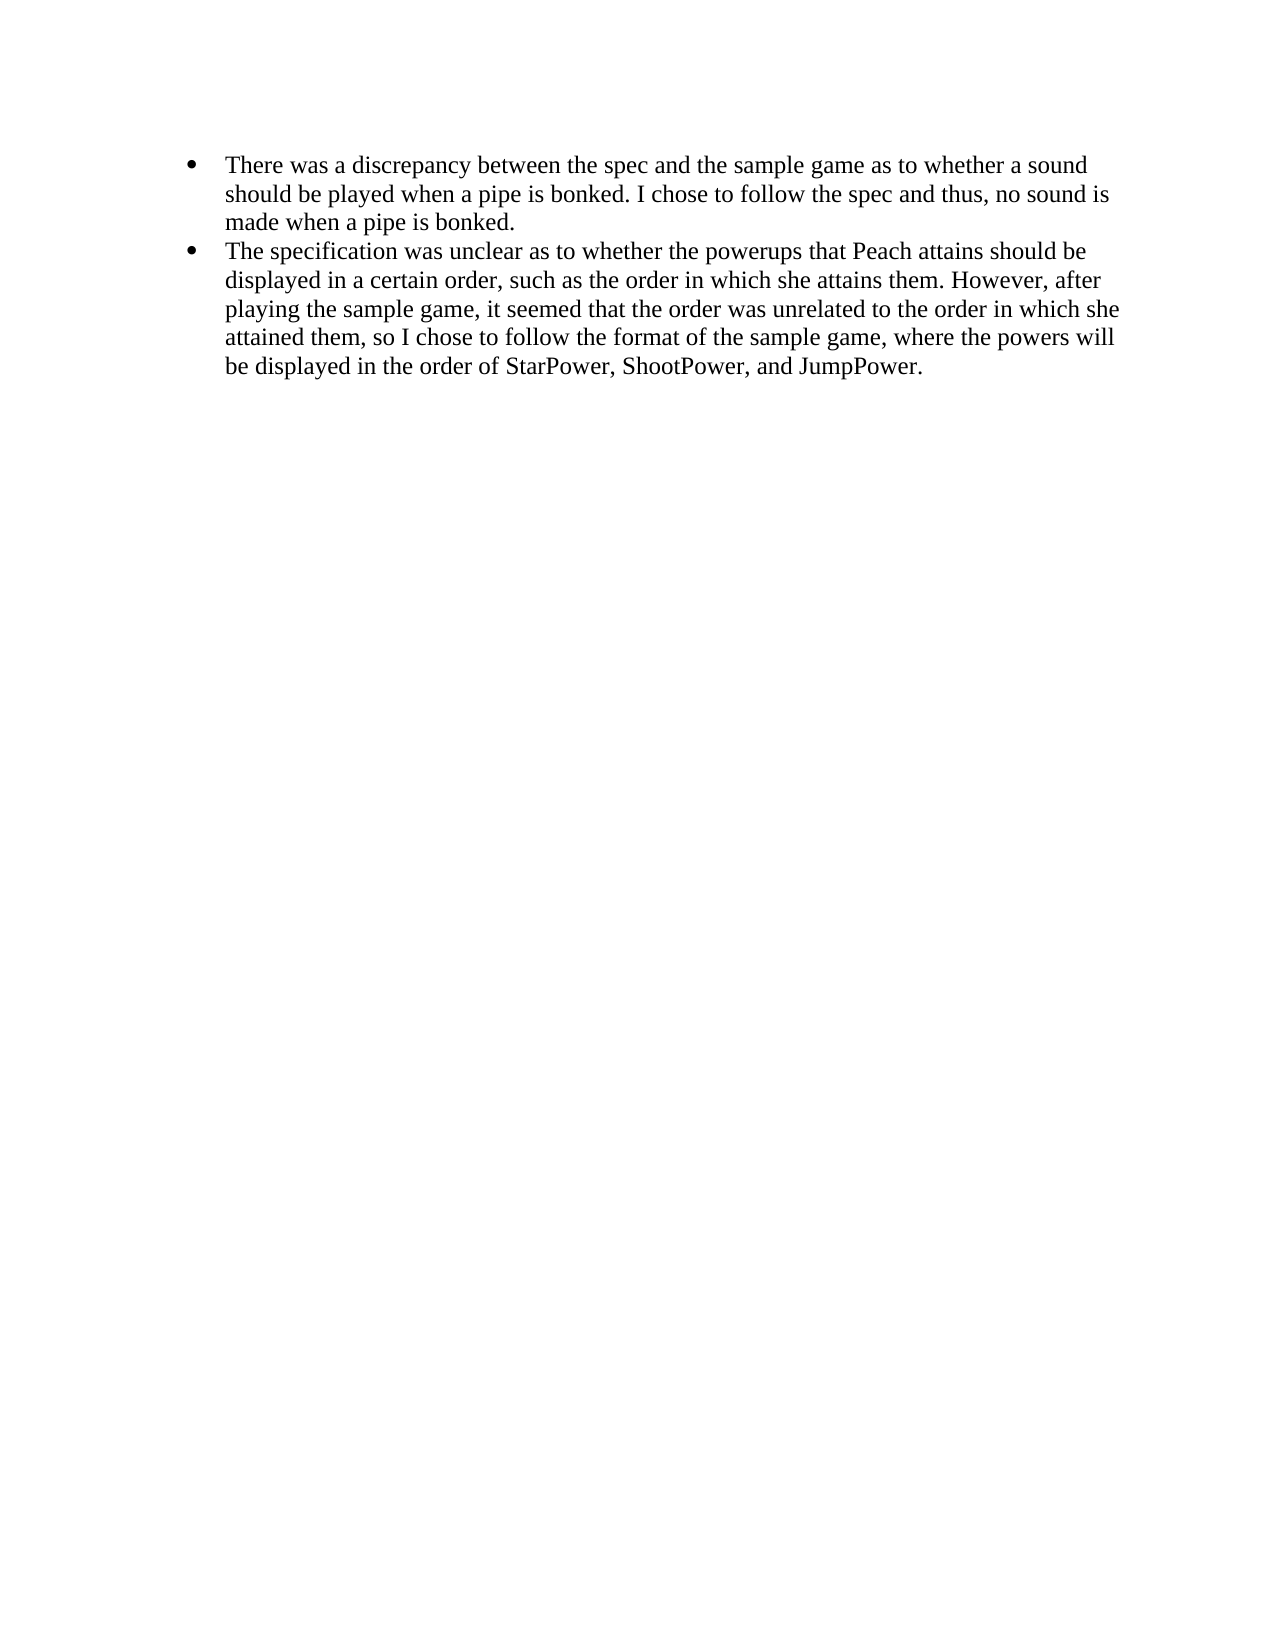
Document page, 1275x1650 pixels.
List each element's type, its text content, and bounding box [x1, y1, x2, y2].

list The specification was unclear as to whether the powerups that Peach attains should be displayed in a certain order, such as the order in which she attains them. However, after playing the sample game, it seemed that the order was unrelated to the order in which she attained them, so I chose to follow the format of the sample game, where the powers will be displayed in the order of StarPower, ShootPower, and JumpPower. [187, 236, 1125, 380]
list There was a discrepancy between the spec and the sample game as to whether a sound should be played when a pipe is bonked. I chose to follow the spec and thus, no sound is made when a pipe is bonked. [187, 150, 1125, 236]
